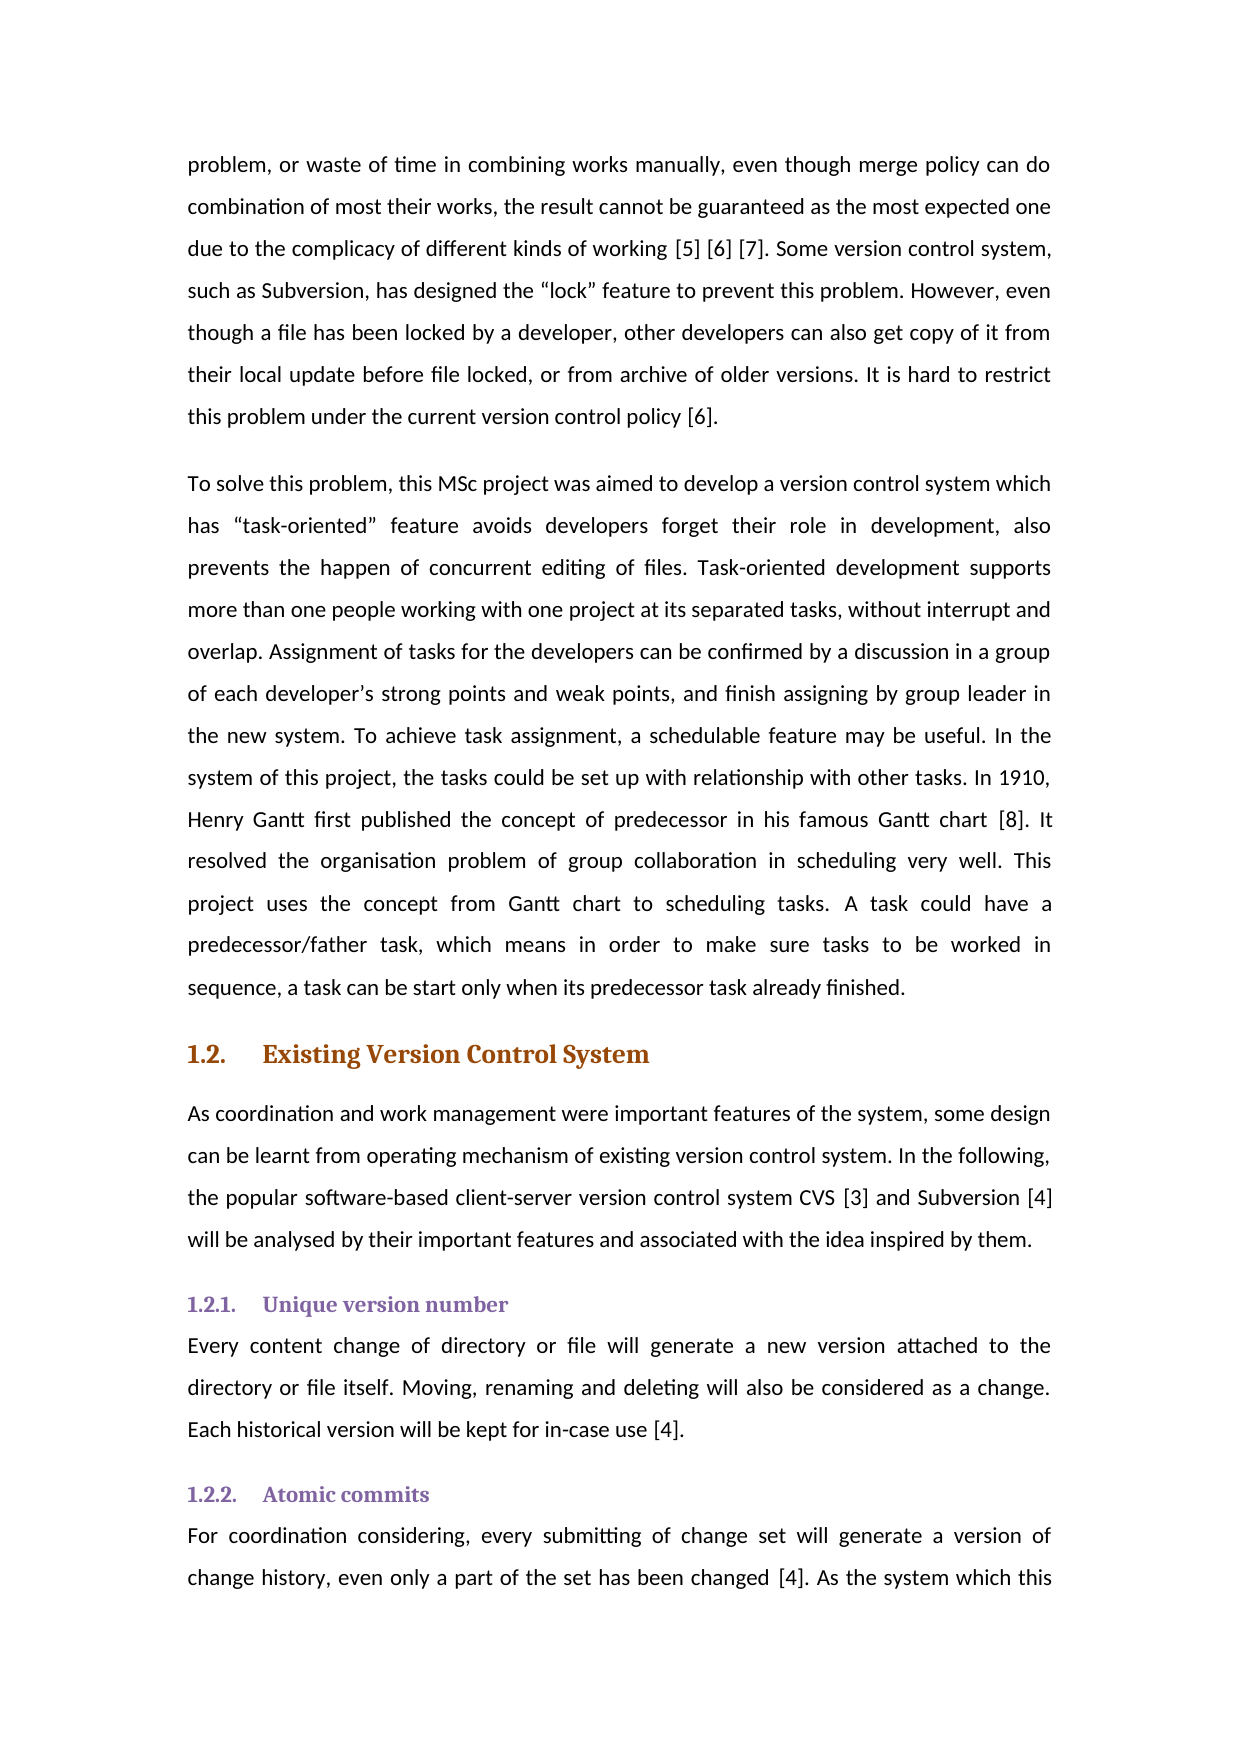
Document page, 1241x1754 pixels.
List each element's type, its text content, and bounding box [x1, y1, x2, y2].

text Every content change of directory or file will generate a new version attached to the directory or file itself. Moving, renaming and deleting will also be considered as a change. Each historical version will be kept for in-case use. [187, 1331, 1053, 1443]
subtitle Atomic commits [187, 1482, 1053, 1508]
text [187, 1522, 1053, 1592]
text As coordination and work management were important features of the system, some design can be learnt from operating mechanism of existing version control system. In the following, the popular software-based client-server version control system CVS and Subversion will be analysed by their important features and associated with the idea inspired by them. [187, 1099, 1053, 1253]
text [187, 150, 1053, 430]
subtitle Unique version number [187, 1292, 1053, 1318]
subtitle Existing Version Control System [187, 1039, 1053, 1071]
text To solve this problem, this MSc project was aimed to develop a version control system which has “task-oriented” feature avoids developers forget their role in development, also prevents the happen of concurrent editing of files. Task-oriented development supports more than one people working with one project at its separated tasks, without interrupt and overlap. Assignment of tasks for the developers can be confirmed by a discussion in a group of each developer’s strong points and weak points, and finish assigning by group leader in the new system. To achieve task assignment, a schedulable feature may be useful. In the system of this project, the tasks could be set up with relationship with other tasks. In 1910, Henry Gantt first published the concept of predecessor in his famous Gantt chart. It resolved the organisation problem of group collaboration in scheduling very well. This project uses the concept from Gantt chart to scheduling tasks. A task could have a predecessor/father task, which means in order to make sure tasks to be worked in sequence, a task can be start only when its predecessor task already finished. [187, 469, 1053, 1001]
